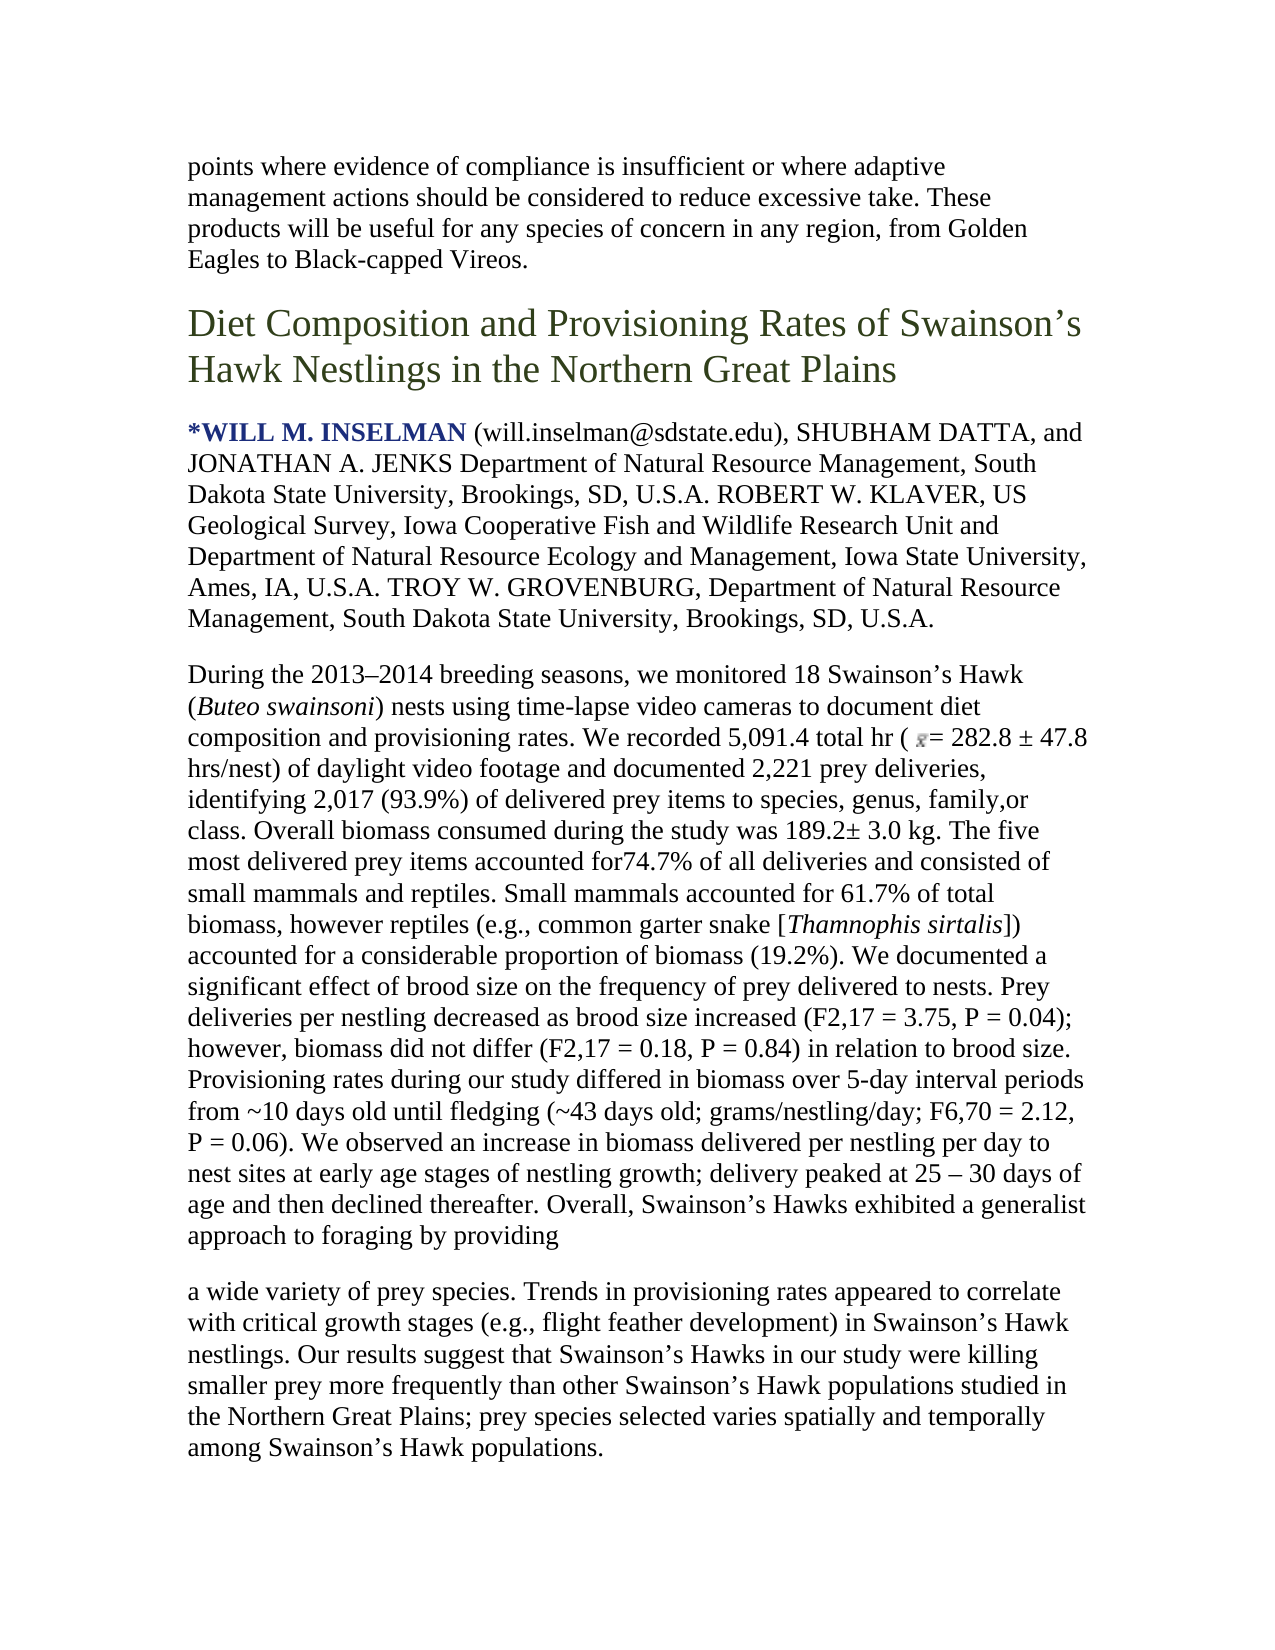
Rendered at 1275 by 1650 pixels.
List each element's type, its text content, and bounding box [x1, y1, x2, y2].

text Diet Composition and Provisioning Rates of Swainson’s Hawk Nestlings in the Northern Great Plains [187, 299, 1087, 391]
text a wide variety of prey species. Trends in provisioning rates appeared to correlate with critical growth stages (e.g., flight feather development) in Swainson’s Hawk nestlings. Our results suggest that Swainson’s Hawks in our study were killing smaller prey more frequently than other Swainson’s Hawk populations studied in the Northern Great Plains; prey species selected varies spatially and temporally among Swainson’s Hawk populations. [187, 1275, 1087, 1462]
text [187, 150, 1087, 274]
picture [916, 733, 929, 747]
text *WILL M. INSELMAN (will.inselman@sdstate.edu), SHUBHAM DATTA, and JONATHAN A. JENKS Department of Natural Resource Management, South Dakota State University, Brookings, SD, U.S.A. ROBERT W. KLAVER, US Geological Survey, Iowa Cooperative Fish and Wildlife Research Unit and Department of Natural Resource Ecology and Management, Iowa State University, Ames, IA, U.S.A. TROY W. GROVENBURG, Department of Natural Resource Management, South Dakota State University, Brookings, SD, U.S.A. [187, 416, 1087, 634]
text During the 2013–2014 breeding seasons, we monitored 18 Swainson’s Hawk (Buteo swainsoni) nests using time-lapse video cameras to document diet composition and provisioning rates. We recorded 5,091.4 total hr ( = 282.8 ± 47.8 hrs/nest) of daylight video footage and documented 2,221 prey deliveries, identifying 2,017 (93.9%) of delivered prey items to species, genus, family, or class. Overall biomass consumed during the study was 189.2 ± 3.0 kg. The five most delivered prey items accounted for 74.7% of all deliveries and consisted of small mammals and reptiles. Small mammals accounted for 61.7% of total biomass, however reptiles (e.g., common garter snake [Thamnophis sirtalis]) accounted for a considerable proportion of biomass (19.2%). We documented a significant effect of brood size on the frequency of prey delivered to nests. Prey deliveries per nestling decreased as brood size increased (F2,17 = 3.75, P = 0.04); however, biomass did not differ (F2,17 = 0.18, P = 0.84) in relation to brood size. Provisioning rates during our study differed in biomass over 5-day interval periods from ~10 days old until fledging (~43 days old; grams/nestling/day; F6,70 = 2.12, P = 0.06). We observed an increase in biomass delivered per nestling per day to nest sites at early age stages of nestling growth; delivery peaked at 25 – 30 days of age and then declined thereafter. Overall, Swainson’s Hawks exhibited a generalist approach to foraging by providing [187, 659, 1087, 1250]
